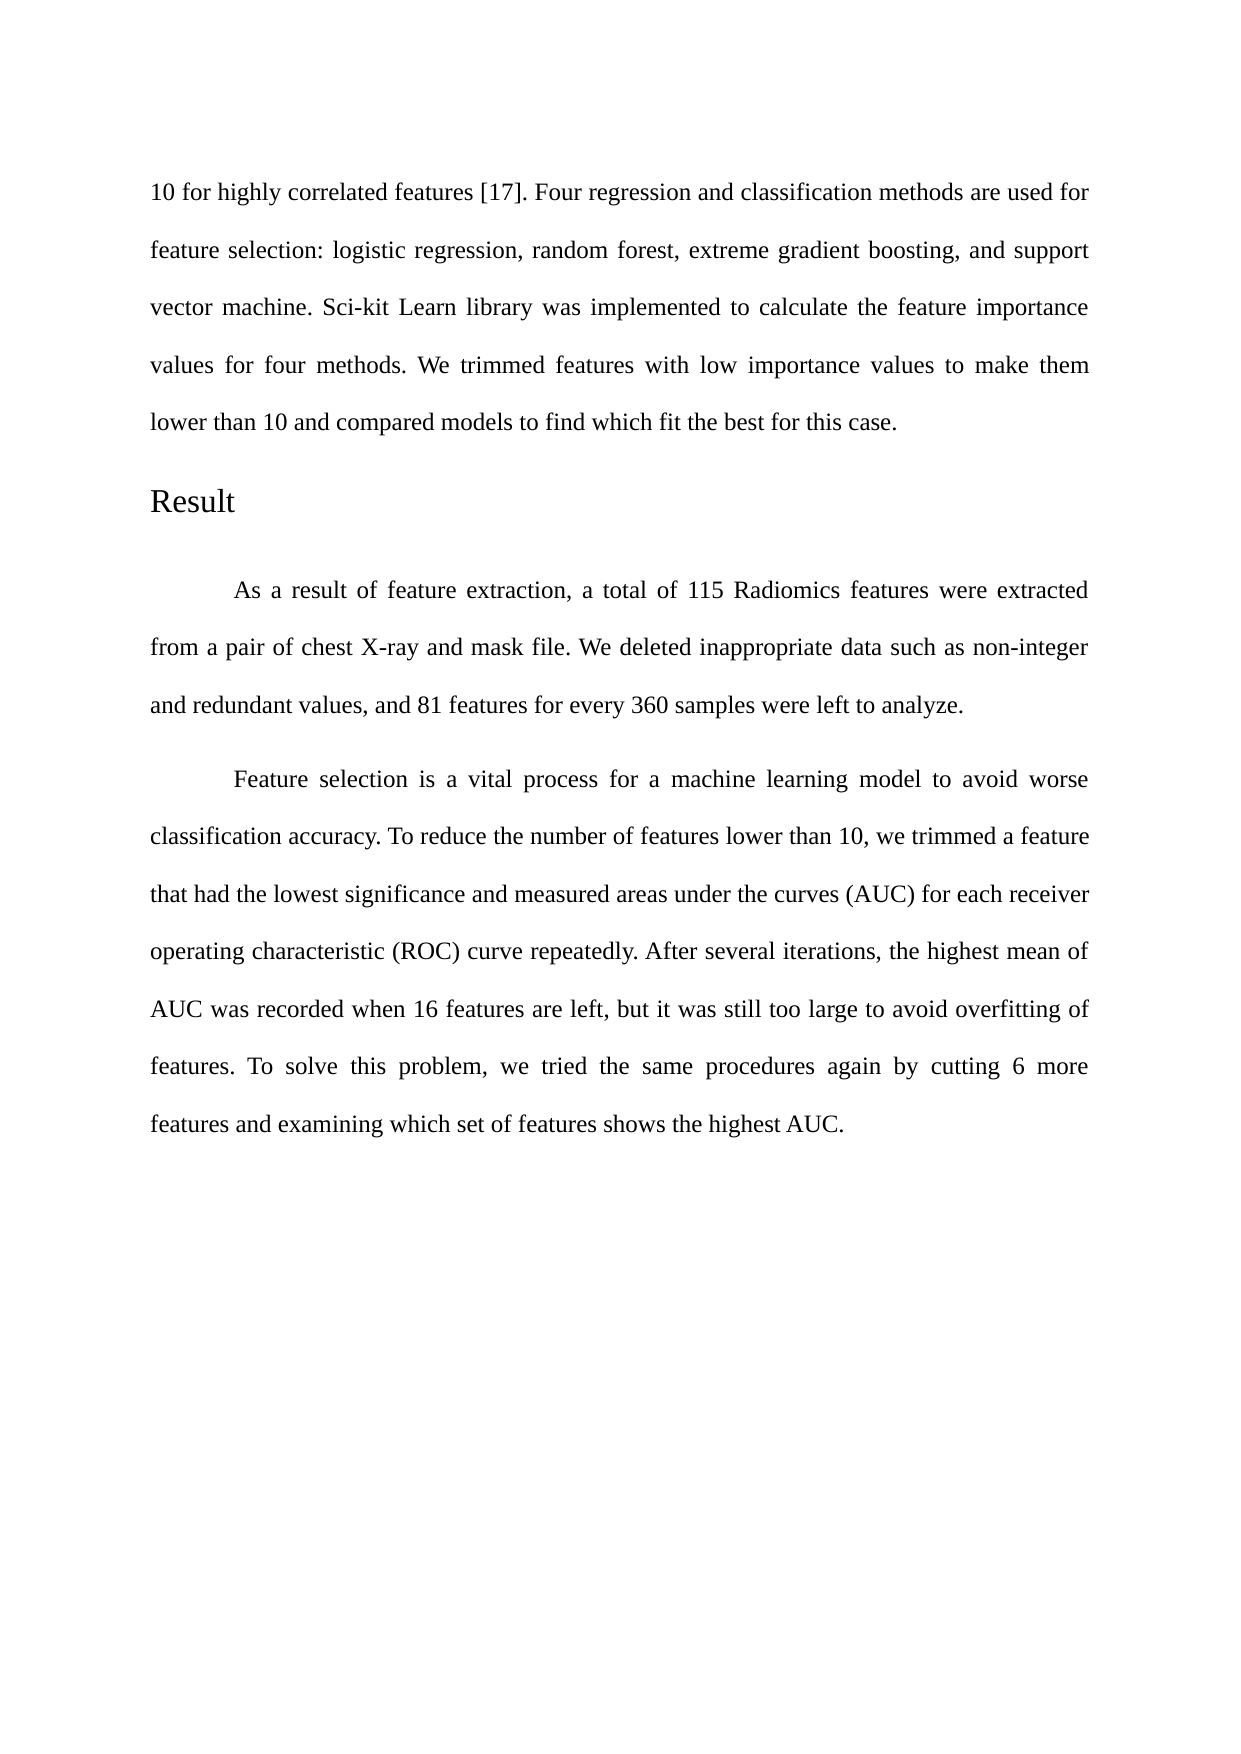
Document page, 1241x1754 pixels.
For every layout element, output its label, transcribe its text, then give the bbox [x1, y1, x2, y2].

text As a result of feature extraction, a total of 115 Radiomics features were extracted from a pair of chest X-ray and mask file. We deleted inappropriate data such as non-integer and redundant values, and 81 features for every 360 samples were left to analyze. [150, 575, 1090, 718]
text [150, 177, 1090, 436]
text Feature selection is a vital process for a machine learning model to avoid worse classification accuracy. To reduce the number of features lower than 10, we trimmed a feature that had the lowest significance and measured areas under the curves (AUC) for each receiver operating characteristic (ROC) curve repeatedly. After several iterations, the highest mean of AUC was recorded when 16 features are left, but it was still too large to avoid overfitting of features. To solve this problem, we tried the same procedures again by cutting 6 more features and examining which set of features shows the highest AUC. [150, 764, 1090, 1138]
text Result [150, 481, 1090, 520]
